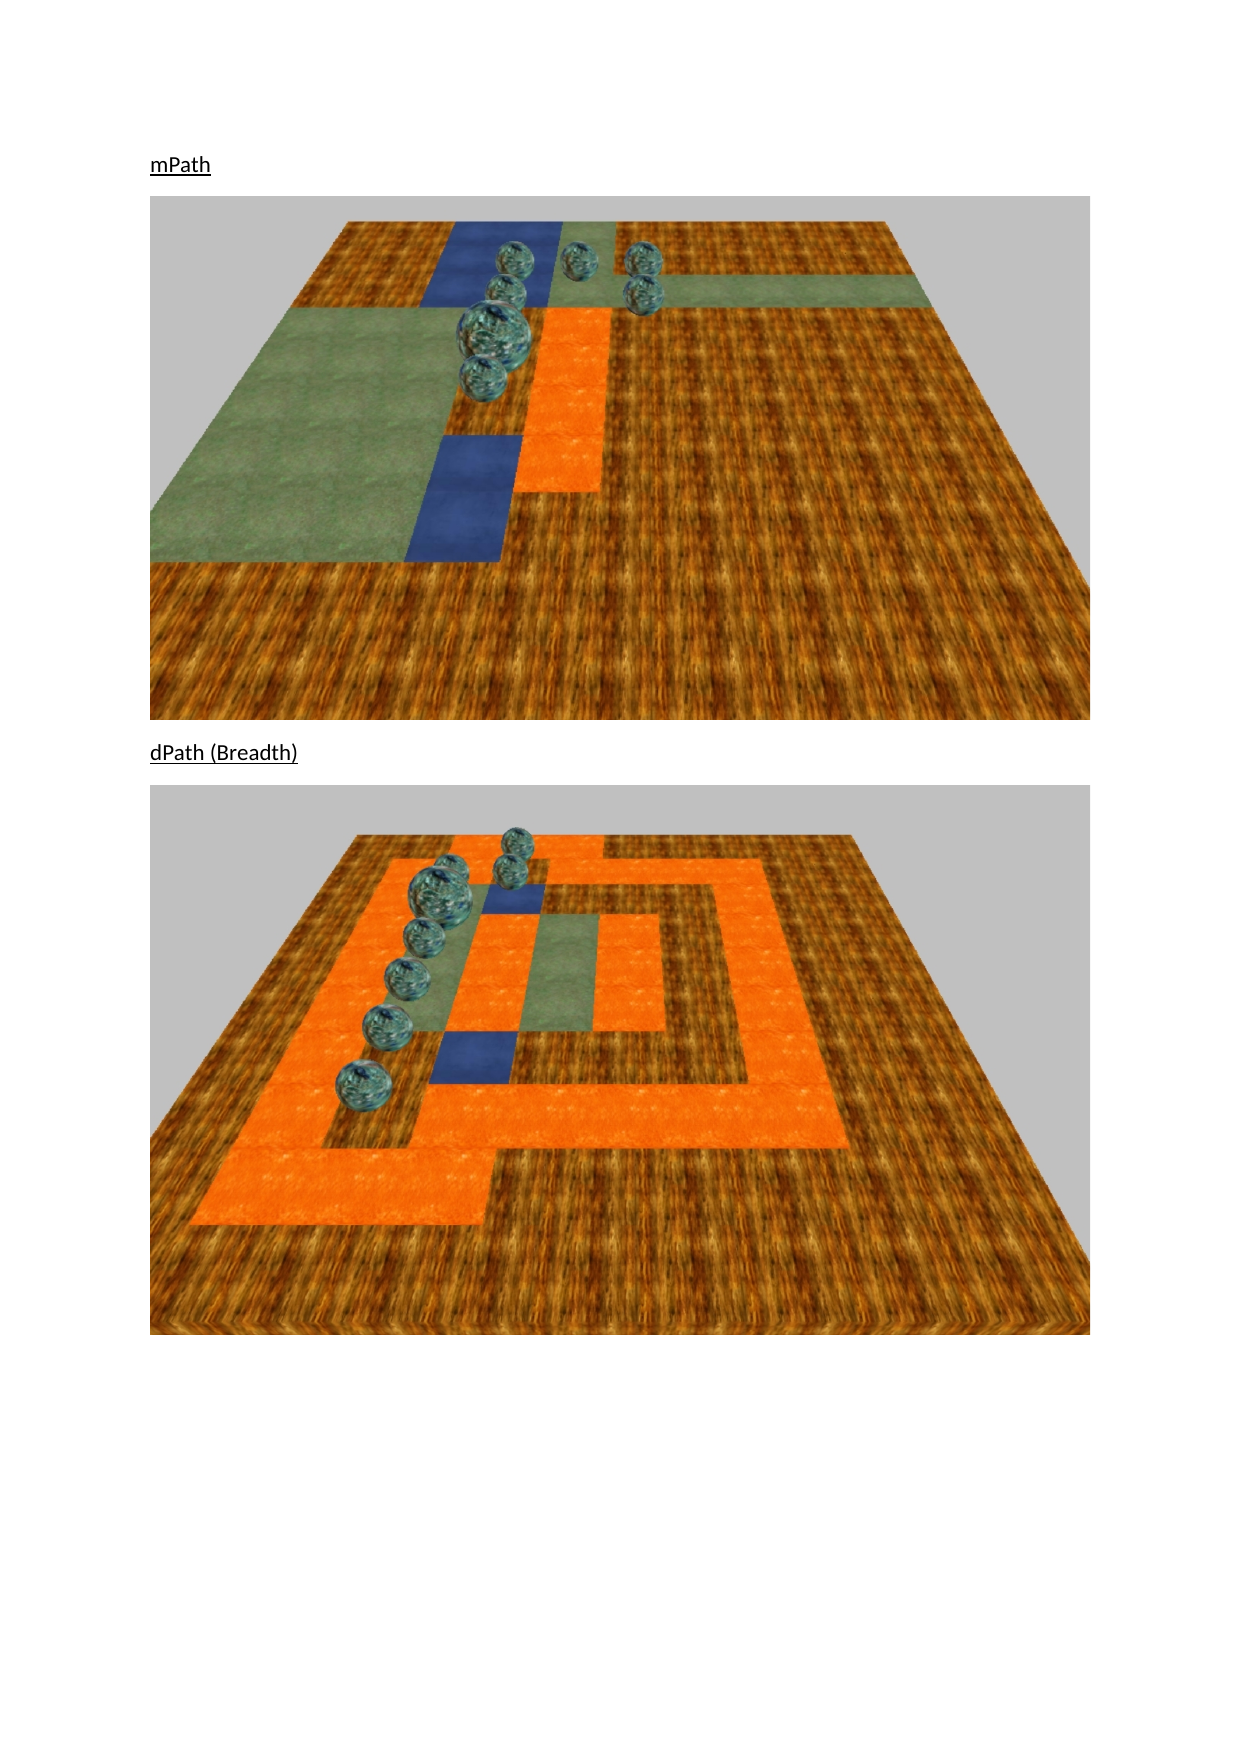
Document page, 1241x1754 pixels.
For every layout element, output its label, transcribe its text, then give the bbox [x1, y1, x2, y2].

picture [150, 785, 1091, 1335]
text mPath [150, 150, 1090, 178]
text dPath (Breadth) [150, 738, 1090, 766]
picture [150, 196, 1091, 720]
